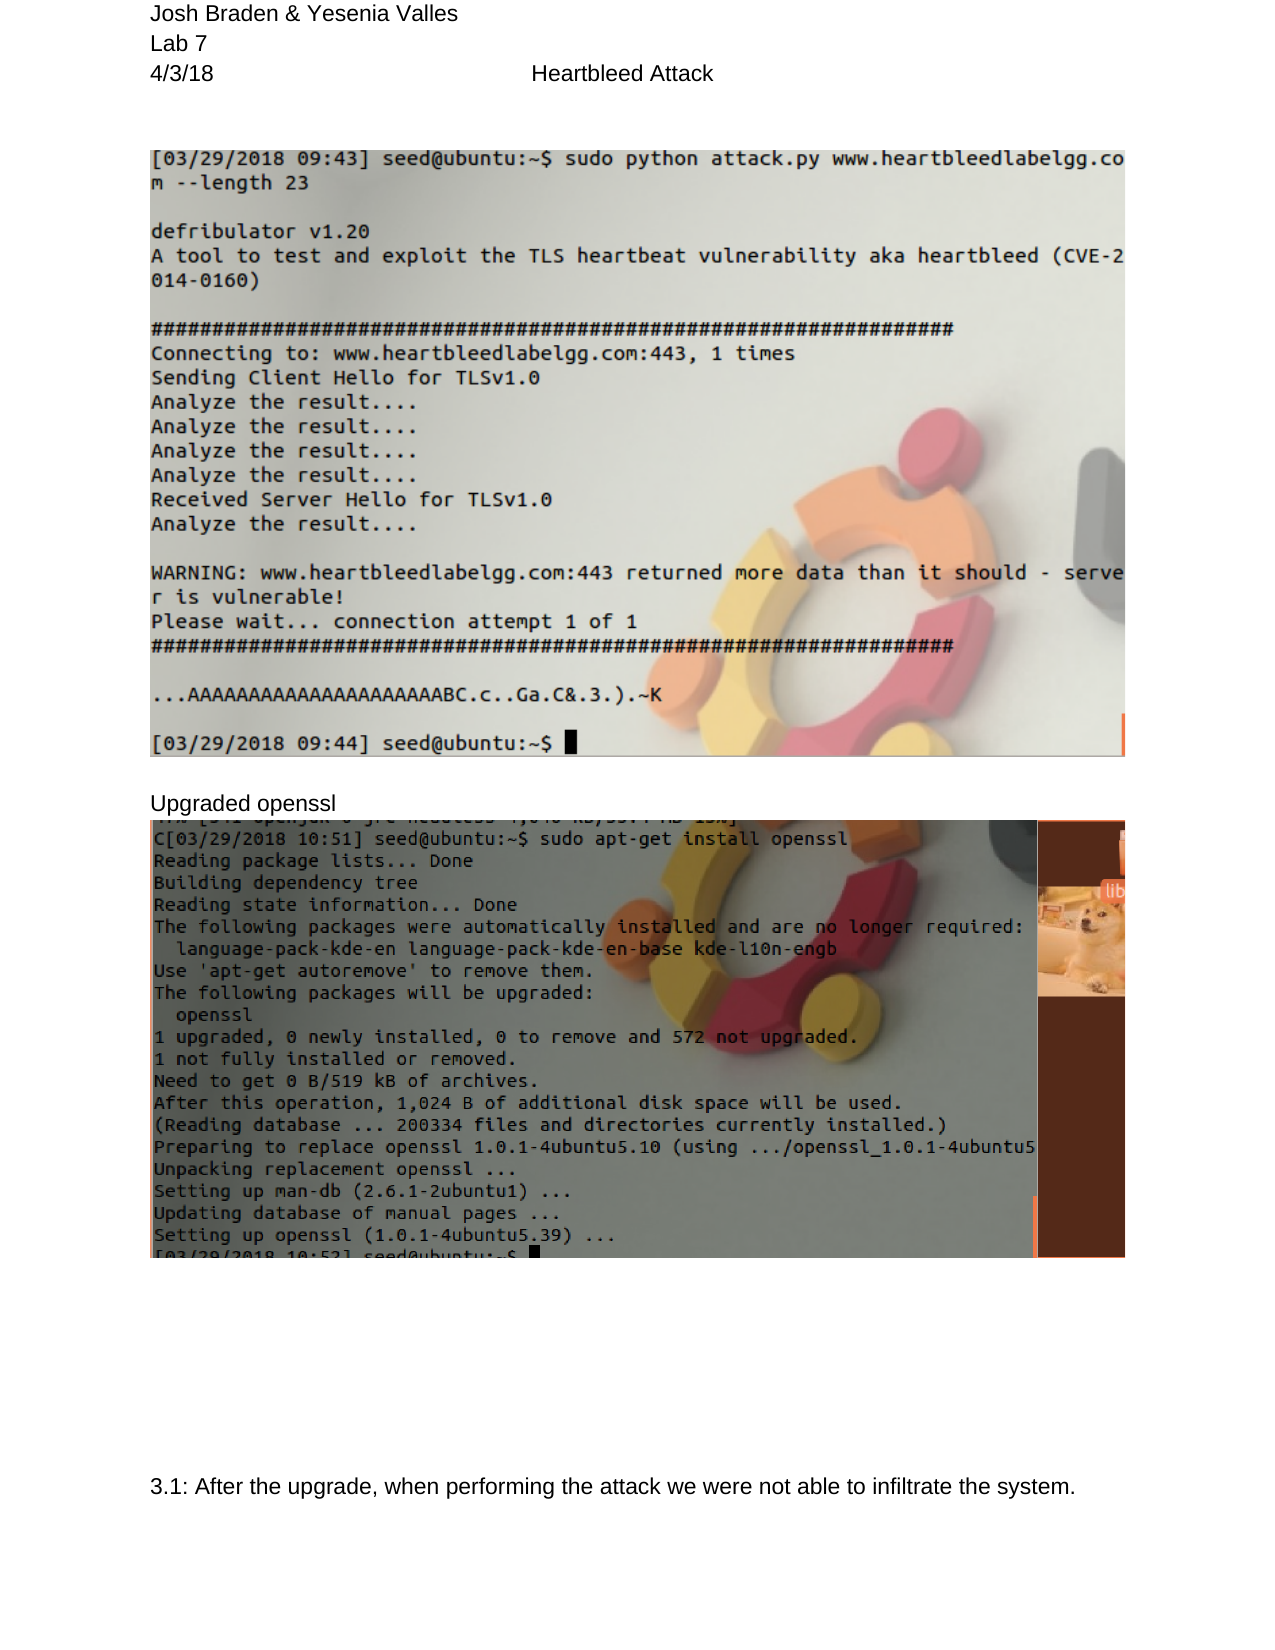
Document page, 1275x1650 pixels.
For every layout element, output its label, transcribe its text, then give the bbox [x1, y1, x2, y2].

text 3.1: After the upgrade, when performing the attack we were not able to infiltrate the system. [150, 1473, 1125, 1500]
text Upgraded openssl [150, 790, 1125, 817]
picture [150, 820, 1125, 1258]
picture [150, 150, 1125, 757]
